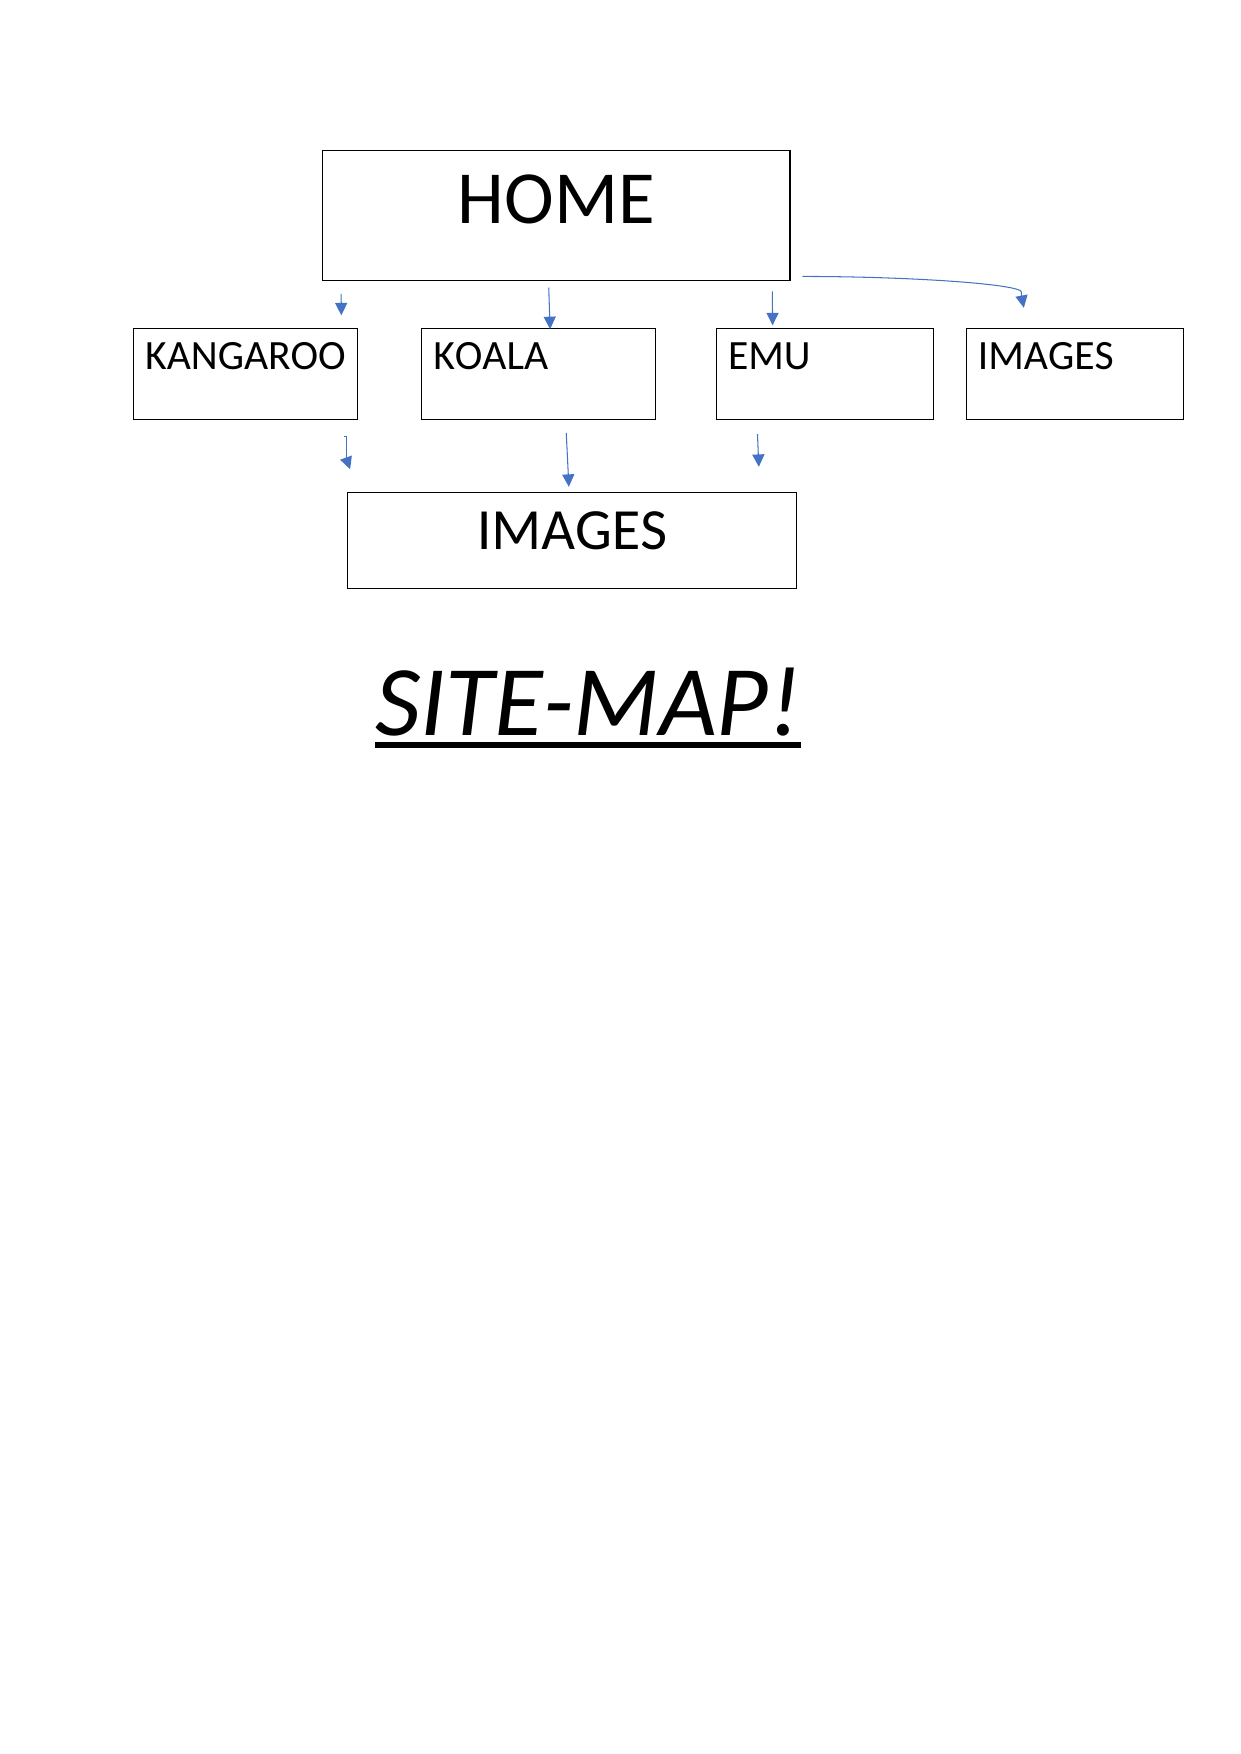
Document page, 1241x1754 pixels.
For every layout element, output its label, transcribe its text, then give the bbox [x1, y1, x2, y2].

text SITE-MAP! [150, 638, 1090, 760]
table_header [656, 328, 716, 419]
table_header KOALA [422, 329, 655, 419]
table_header [934, 328, 966, 419]
table_header EMU [717, 329, 933, 419]
table_header IMAGES [348, 493, 796, 588]
table_header KANGAROO [134, 329, 357, 419]
table_header IMAGES [967, 329, 1183, 419]
table_header HOME [323, 151, 789, 280]
table_header [358, 328, 421, 419]
